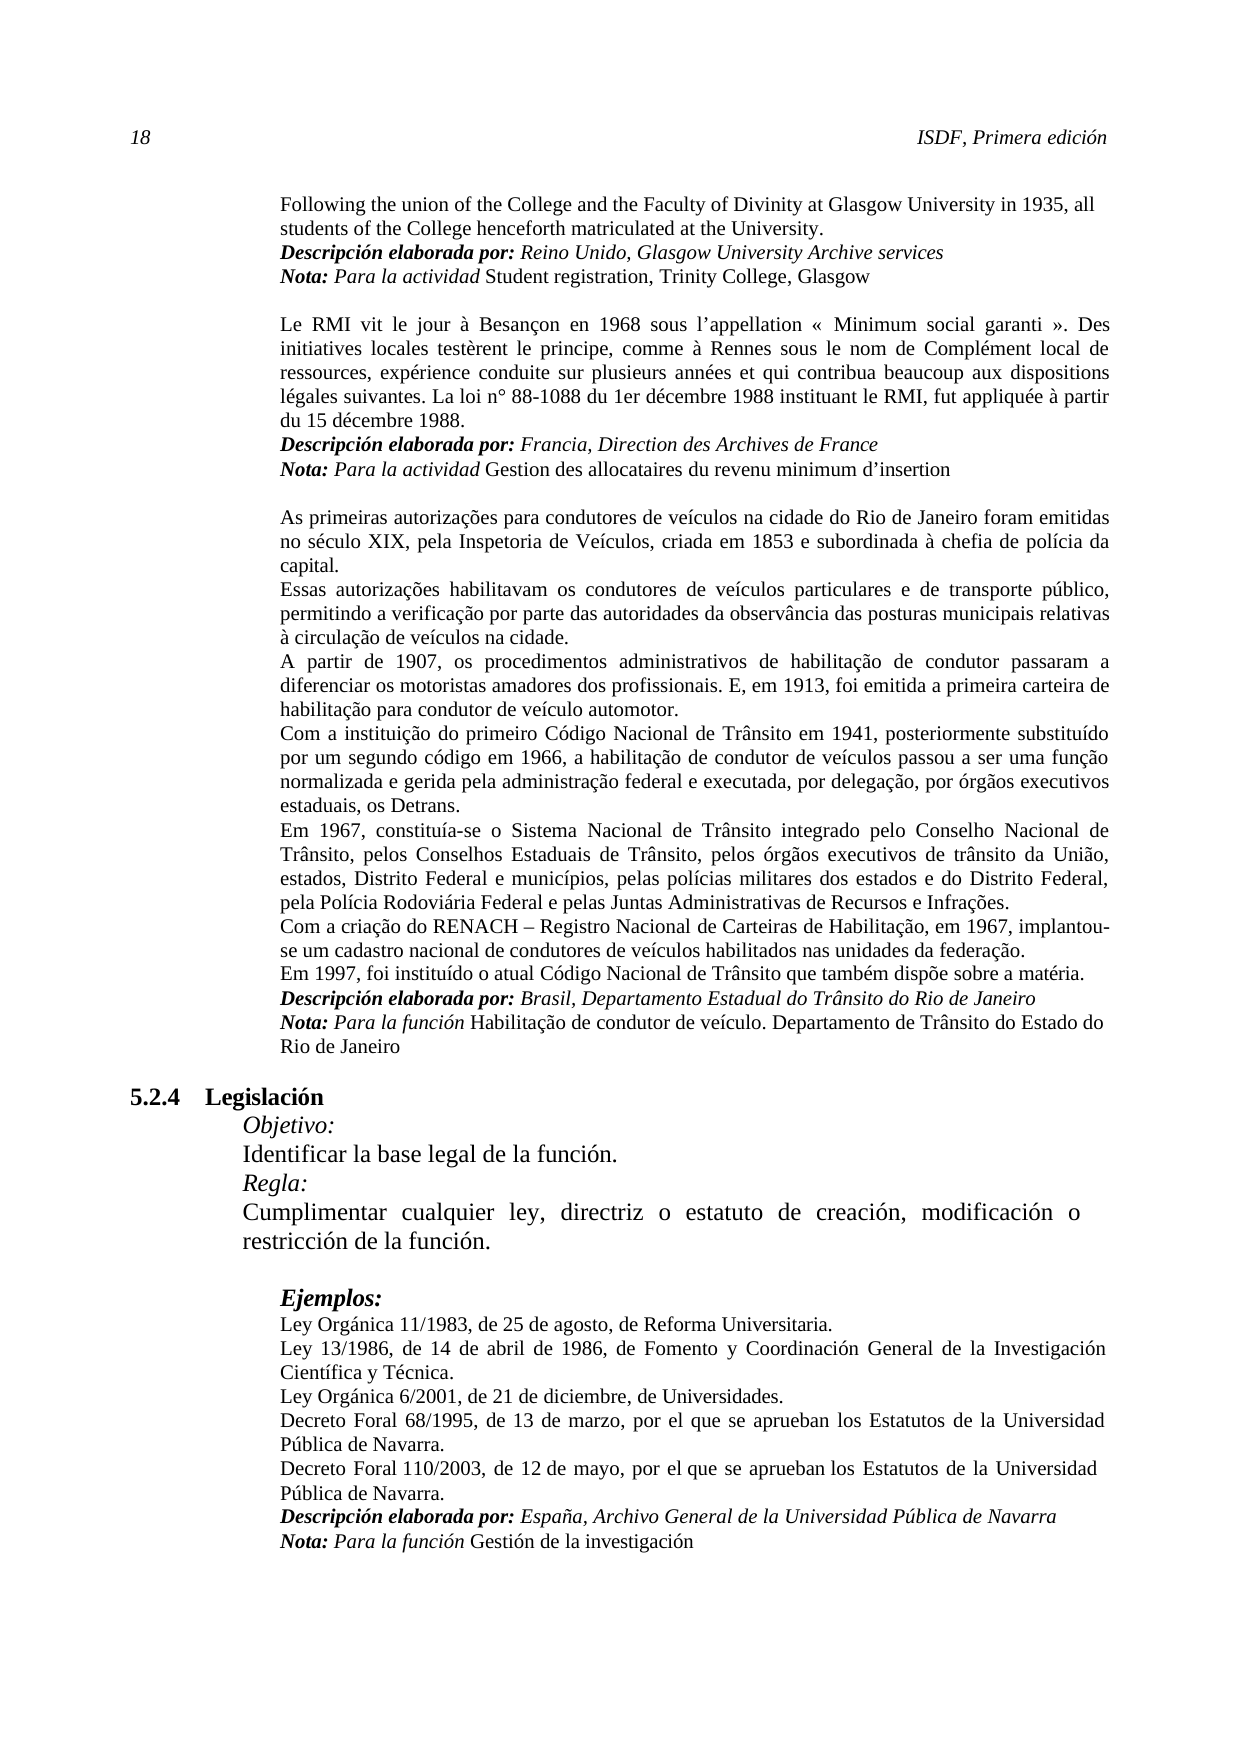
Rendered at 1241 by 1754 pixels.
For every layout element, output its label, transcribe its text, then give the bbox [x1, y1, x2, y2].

text Ley 13/1986, de 14 de abril de 1986, de Fomento y Coordinación General de la Investigación Científica y Técnica. [280, 1336, 1152, 1384]
text Com a instituição do primeiro Código Nacional de Trânsito em 1941, posteriormente substituído por um segundo código em 1966, a habilitação de condutor de veículos passou a ser uma função normalizada e gerida pela administração federal e executada, por delegação, por órgãos executivos estaduais, os Detrans. [280, 721, 1110, 817]
text Descripción elaborada por: Reino Unido, Glasgow University Archive services [280, 240, 1152, 264]
text Ley Orgánica 6/2001, de 21 de diciembre, de Universidades. [280, 1384, 1152, 1408]
text Em 1997, foi instituído o atual Código Nacional de Trânsito que também dispõe sobre a matéria. [280, 962, 1152, 986]
text Decreto Foral 110/2003, de 12 de mayo, por el que se aprueban los Estatutos de la Universidad Pública de Navarra. [280, 1456, 1152, 1504]
text Nota: Para la función Gestión de la investigación [280, 1528, 1152, 1553]
text Nota: Para la actividad Student registration, Trinity College, Glasgow [280, 264, 1152, 288]
text Identificar la base legal de la función. [242, 1139, 1152, 1168]
text Descripción elaborada por: Brasil, Departamento Estadual do Trânsito do Rio de Janeiro [280, 986, 1152, 1010]
text Descripción elaborada por: España, Archivo General de la Universidad Pública de Navarra [280, 1504, 1152, 1528]
text Com a criação do RENACH – Registro Nacional de Carteiras de Habilitação, em 1967, implantou- se um cadastro nacional de condutores de veículos habilitados nas unidades da federação. [280, 914, 1110, 962]
text A partir de 1907, os procedimentos administrativos de habilitação de condutor passaram a diferenciar os motoristas amadores dos profissionais. E, em 1913, foi emitida a primeira carteira de habilitação para condutor de veículo automotor. [280, 649, 1110, 721]
text Ley Orgánica 11/1983, de 25 de agosto, de Reforma Universitaria. [280, 1312, 1152, 1336]
text Objetivo: [242, 1111, 1152, 1139]
text Following the union of the College and the Faculty of Divinity at Glasgow University in 1935, all students of the College henceforth matriculated at the University. [280, 192, 1110, 240]
text Nota: Para la función Habilitação de condutor de veículo. Departamento de Trânsito do Estado do Rio de Janeiro [280, 1010, 1104, 1058]
subtitle Ejemplos: [280, 1284, 1152, 1312]
text Le RMI vit le jour à Besançon en 1968 sous l’appellation « Minimum social garanti ». Des initiatives locales testèrent le principe, comme à Rennes sous le nom de Complément local de ressources, expérience conduite sur plusieurs années et qui contribua beaucoup aux dispositions légales suivantes. La loi n° 88-1088 du 1er décembre 1988 instituant le RMI, fut appliquée à partir du 15 décembre 1988. [280, 312, 1110, 432]
text As primeiras autorizações para condutores de veículos na cidade do Rio de Janeiro foram emitidas no século XIX, pela Inspetoria de Veículos, criada em 1853 e subordinada à chefia de polícia da capital. [280, 505, 1110, 577]
text Essas autorizações habilitavam os condutores de veículos particulares e de transporte público, permitindo a verificação por parte das autoridades da observância das posturas municipais relativas à circulação de veículos na cidade. [280, 577, 1110, 649]
text Em 1967, constituía-se o Sistema Nacional de Trânsito integrado pelo Conselho Nacional de Trânsito, pelos Conselhos Estaduais de Trânsito, pelos órgãos executivos de trânsito da União, estados, Distrito Federal e municípios, pelas polícias militares dos estados e do Distrito Federal, pela Polícia Rodoviária Federal e pelas Juntas Administrativas de Recursos e Infrações. [280, 817, 1110, 914]
text Cumplimentar cualquier ley, directriz o estatuto de creación, modificación o restricción de la función. [242, 1197, 1110, 1254]
text Nota: Para la actividad Gestion des allocataires du revenu minimum d’insertion [280, 456, 1152, 481]
subtitle Legislación [130, 1082, 1152, 1111]
text Descripción elaborada por: Francia, Direction des Archives de France [280, 432, 1152, 456]
text Regla: [242, 1168, 1152, 1197]
text Decreto Foral 68/1995, de 13 de marzo, por el que se aprueban los Estatutos de la Universidad Pública de Navarra. [280, 1408, 1152, 1456]
